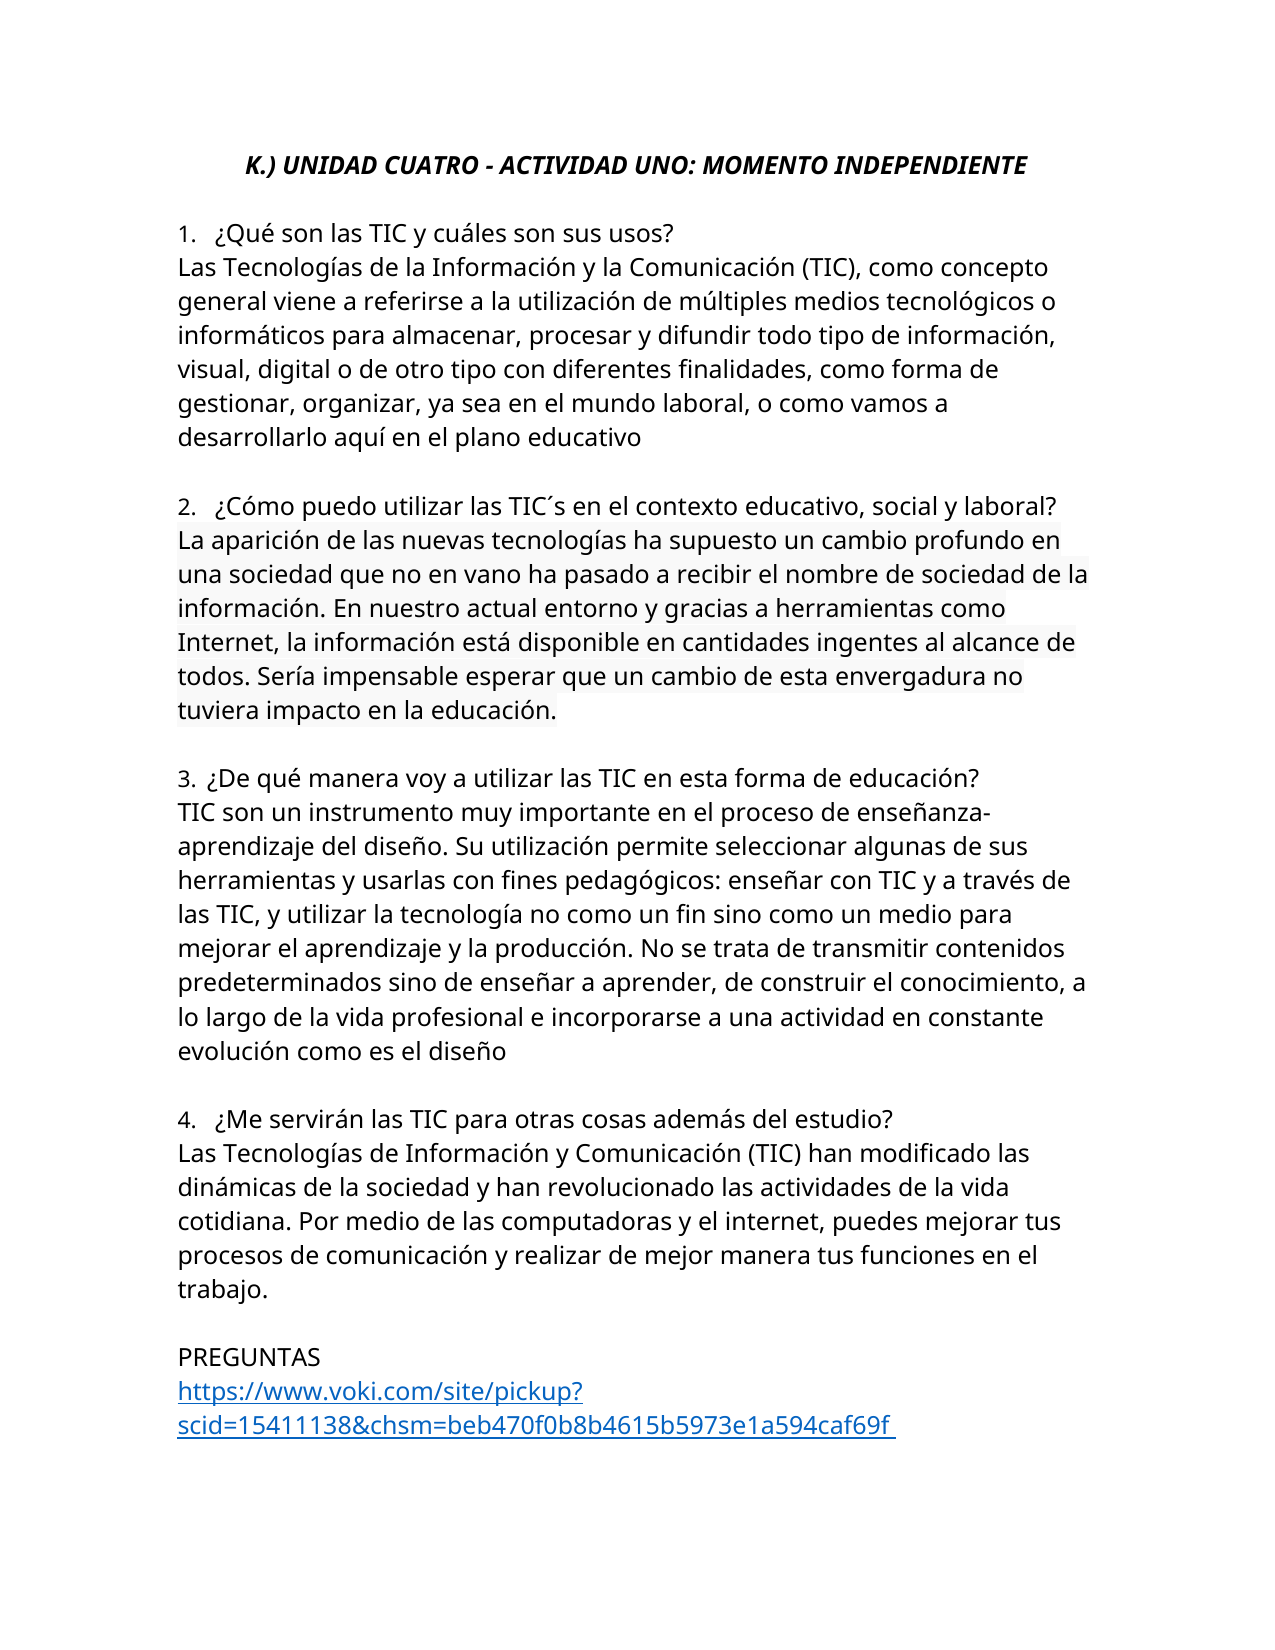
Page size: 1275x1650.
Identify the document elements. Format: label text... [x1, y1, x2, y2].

text Las Tecnologías de la Información y la Comunicación (TIC), como concepto general viene a referirse a la utilización de múltiples medios tecnológicos o informáticos para almacenar, procesar y difundir todo tipo de información, visual, digital o de otro tipo con diferentes finalidades, como forma de gestionar, organizar, ya sea en el mundo laboral, o como vamos a desarrollarlo aquí en el plano educativo [177, 250, 1098, 454]
list ¿Cómo puedo utilizar las TIC´s en el contexto educativo, social y laboral? [177, 488, 1098, 522]
text https://www.voki.com/site/pickup?scid=15411138&chsm=beb470f0b8b4615b5973e1a594caf69f [177, 1374, 1098, 1442]
list ¿Me servirán las TIC para otras cosas además del estudio? [177, 1101, 1098, 1135]
text K.) UNIDAD CUATRO - ACTIVIDAD UNO: MOMENTO INDEPENDIENTE [177, 148, 1098, 182]
list ¿Qué son las TIC y cuáles son sus usos? [177, 216, 1098, 250]
text Las Tecnologías de Información y Comunicación (TIC) han modificado las dinámicas de la sociedad y han revolucionado las actividades de la vida cotidiana. Por medio de las computadoras y el internet, puedes mejorar tus procesos de comunicación y realizar de mejor manera tus funciones en el trabajo. [177, 1135, 1098, 1306]
text PREGUNTAS [177, 1340, 1098, 1374]
list ¿De qué manera voy a utilizar las TIC en esta forma de educación? [177, 761, 1098, 795]
text La aparición de las nuevas tecnologías ha supuesto un cambio profundo en una sociedad que no en vano ha pasado a recibir el nombre de sociedad de la información. En nuestro actual entorno y gracias a herramientas como Internet, la información está disponible en cantidades ingentes al alcance de todos. Sería impensable esperar que un cambio de esta envergadura no tuviera impacto en la educación. [177, 522, 1098, 727]
text TIC son un instrumento muy importante en el proceso de enseñanza-aprendizaje del diseño. Su utilización permite seleccionar algunas de sus herramientas y usarlas con fines pedagógicos: enseñar con TIC y a través de las TIC, y utilizar la tecnología no como un fin sino como un medio para mejorar el aprendizaje y la producción. No se trata de transmitir contenidos predeterminados sino de enseñar a aprender, de construir el conocimiento, a lo largo de la vida profesional e incorporarse a una actividad en constante evolución como es el diseño [507, 795, 1098, 1067]
